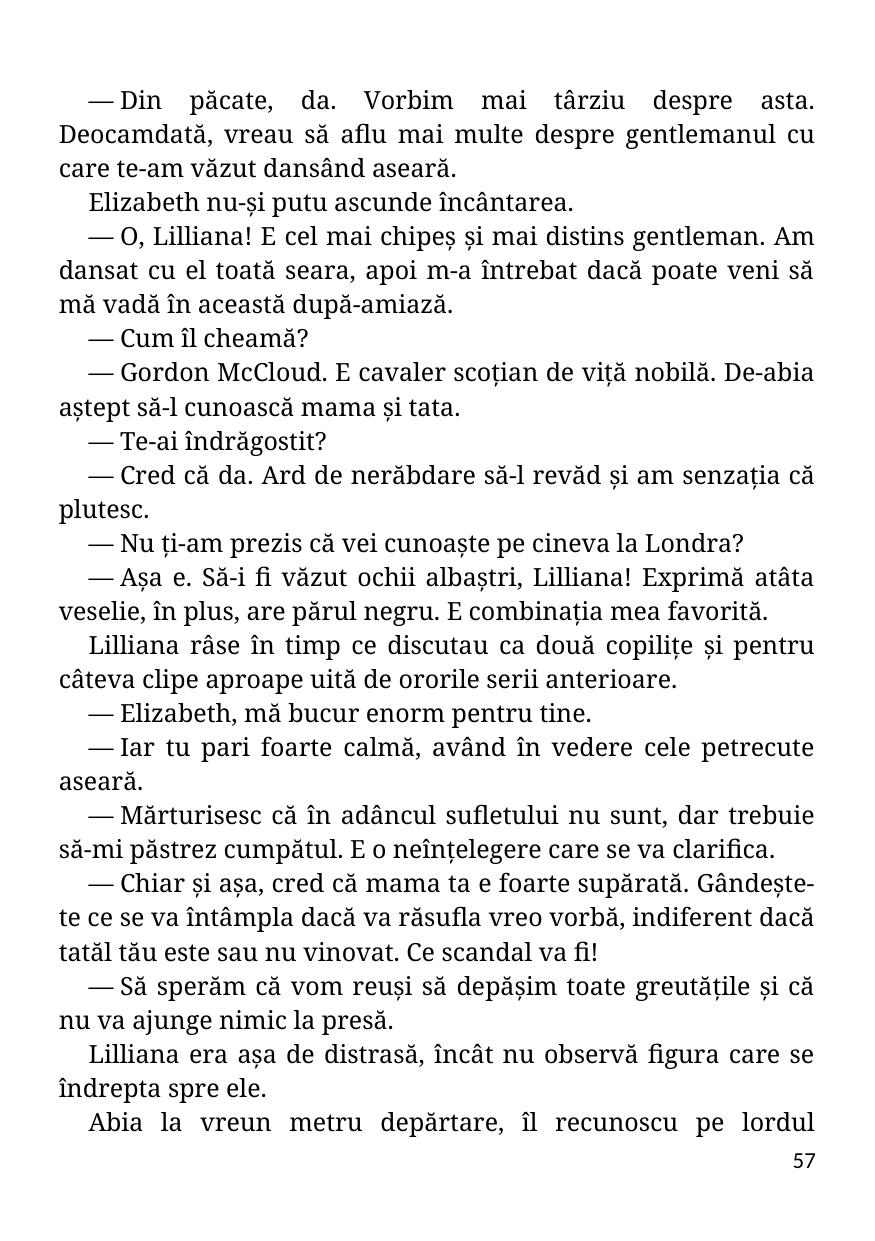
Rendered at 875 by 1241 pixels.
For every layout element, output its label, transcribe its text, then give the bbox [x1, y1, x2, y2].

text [58, 1104, 816, 1138]
text — Așa e. Să-i fi văzut ochii albaștri, Lilliana! Exprimă atâta veselie, în plus, are părul negru. E combinația mea favorită. [58, 559, 816, 628]
text Lilliana râse în timp ce discutau ca două copilițe și pentru câteva clipe aproape uită de ororile serii anterioare. [58, 628, 816, 696]
text — Gordon McCloud. E cavaler scoțian de viță nobilă. De-abia aștept să-l cunoască mama și tata. [58, 355, 816, 423]
text — Chiar și așa, cred că mama ta e foarte supărată. Gândește-te ce se va întâmpla dacă va răsufla vreo vorbă, indiferent dacă tatăl tău este sau nu vinovat. Ce scandal va fi! [58, 866, 816, 968]
text Elizabeth nu-și putu ascunde încântarea. [58, 185, 816, 219]
text — Elizabeth, mă bucur enorm pentru tine. [58, 696, 816, 730]
text Lilliana era așa de distrasă, încât nu observă figura care se îndrepta spre ele. [58, 1036, 816, 1104]
text — Te-ai îndrăgostit? [58, 423, 816, 457]
text — Din păcate, da. Vorbim mai târziu despre asta. Deocamdată, vreau să aflu mai multe despre gentlemanul cu care te-am văzut dansând aseară. [58, 83, 816, 185]
text — O, Lilliana! E cel mai chipeș și mai distins gentleman. Am dansat cu el toată seara, apoi m-a întrebat dacă poate veni să mă vadă în această după-amiază. [58, 219, 816, 321]
text — Cred că da. Ard de nerăbdare să-l revăd și am senzația că plutesc. [58, 457, 816, 525]
text — Cum îl cheamă? [58, 321, 816, 355]
text — Nu ți-am prezis că vei cunoaște pe cineva la Londra? [58, 525, 816, 559]
text — Să sperăm că vom reuși să depășim toate greutățile și că nu va ajunge nimic la presă. [58, 968, 816, 1036]
text — Iar tu pari foarte calmă, având în vedere cele petrecute aseară. [58, 730, 816, 798]
text — Mărturisesc că în adâncul sufletului nu sunt, dar trebuie să-mi păstrez cumpătul. E o neînțelegere care se va clarifica. [58, 798, 816, 866]
